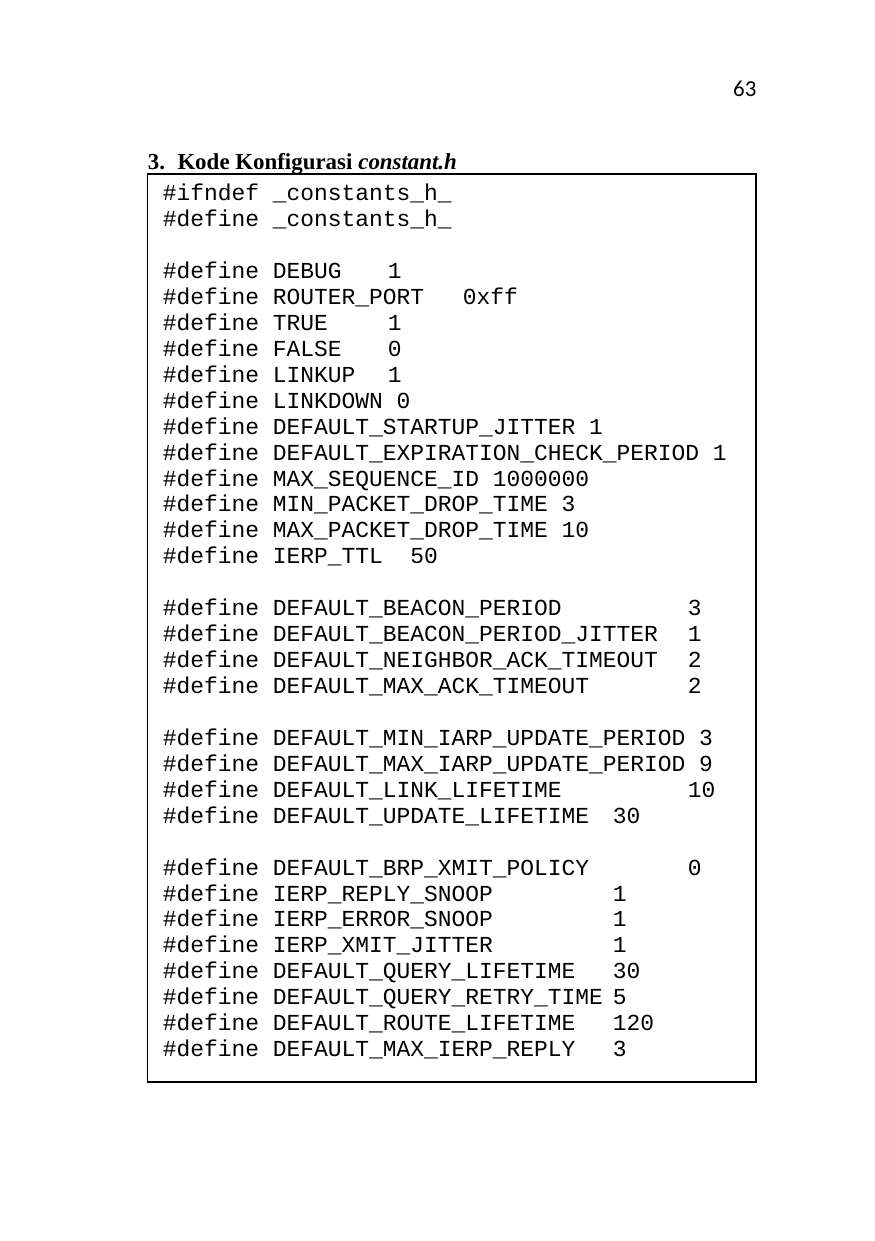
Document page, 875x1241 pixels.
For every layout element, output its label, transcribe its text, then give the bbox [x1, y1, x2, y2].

subtitle Kode Konfigurasi constant.h [148, 148, 756, 173]
